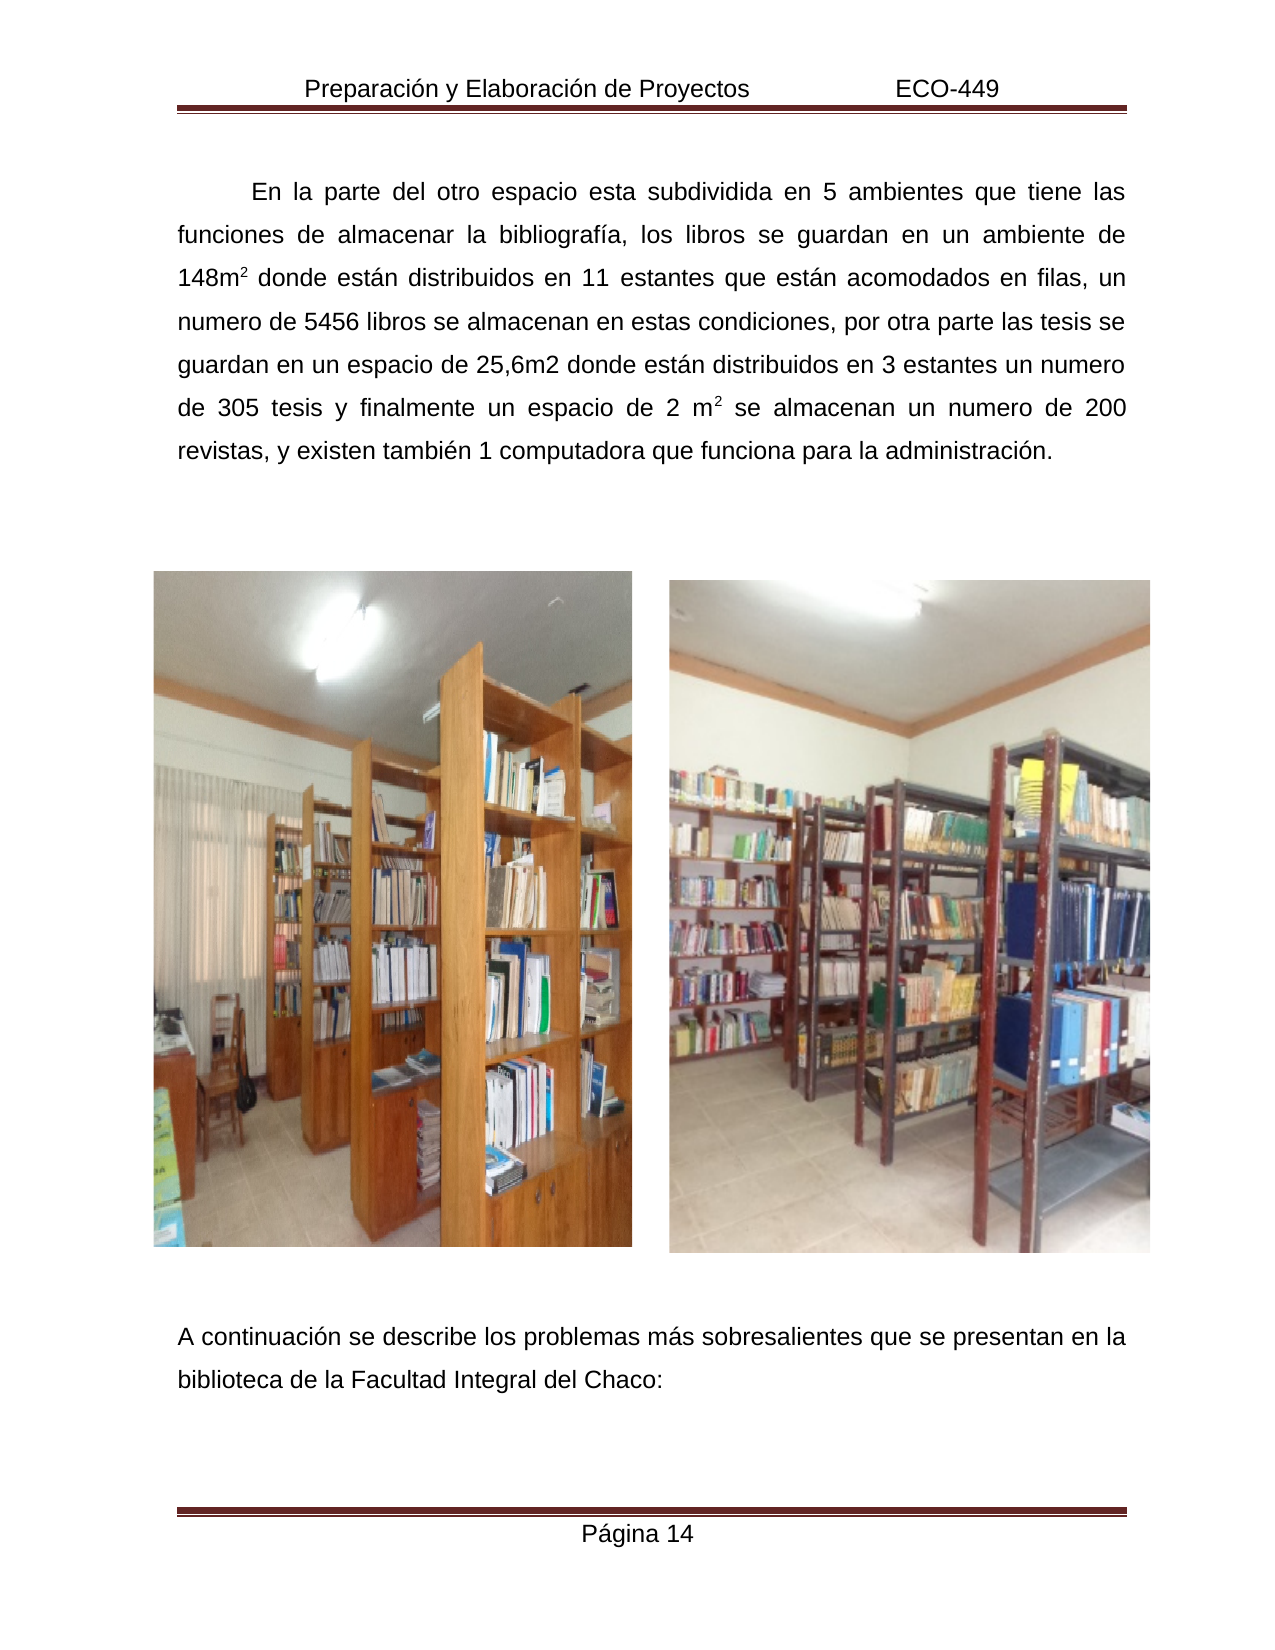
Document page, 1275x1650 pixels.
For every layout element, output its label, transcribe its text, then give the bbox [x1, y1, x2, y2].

text En la parte del otro espacio esta subdividida en 5 ambientes que tiene las funciones de almacenar la bibliografía, los libros se guardan en un ambiente de 148m2 donde están distribuidos en 11 estantes que están acomodados en filas, un numero de 5456 libros se almacenan en estas condiciones, por otra parte las tesis se guardan en un espacio de 25,6m2 donde están distribuidos en 3 estantes un numero de 305 tesis y finalmente un espacio de 2 m2 se almacenan un numero de 200 revistas, y existen también 1 computadora que funciona para la administración. [177, 177, 1127, 465]
picture [669, 580, 1151, 1253]
picture [153, 571, 633, 1247]
